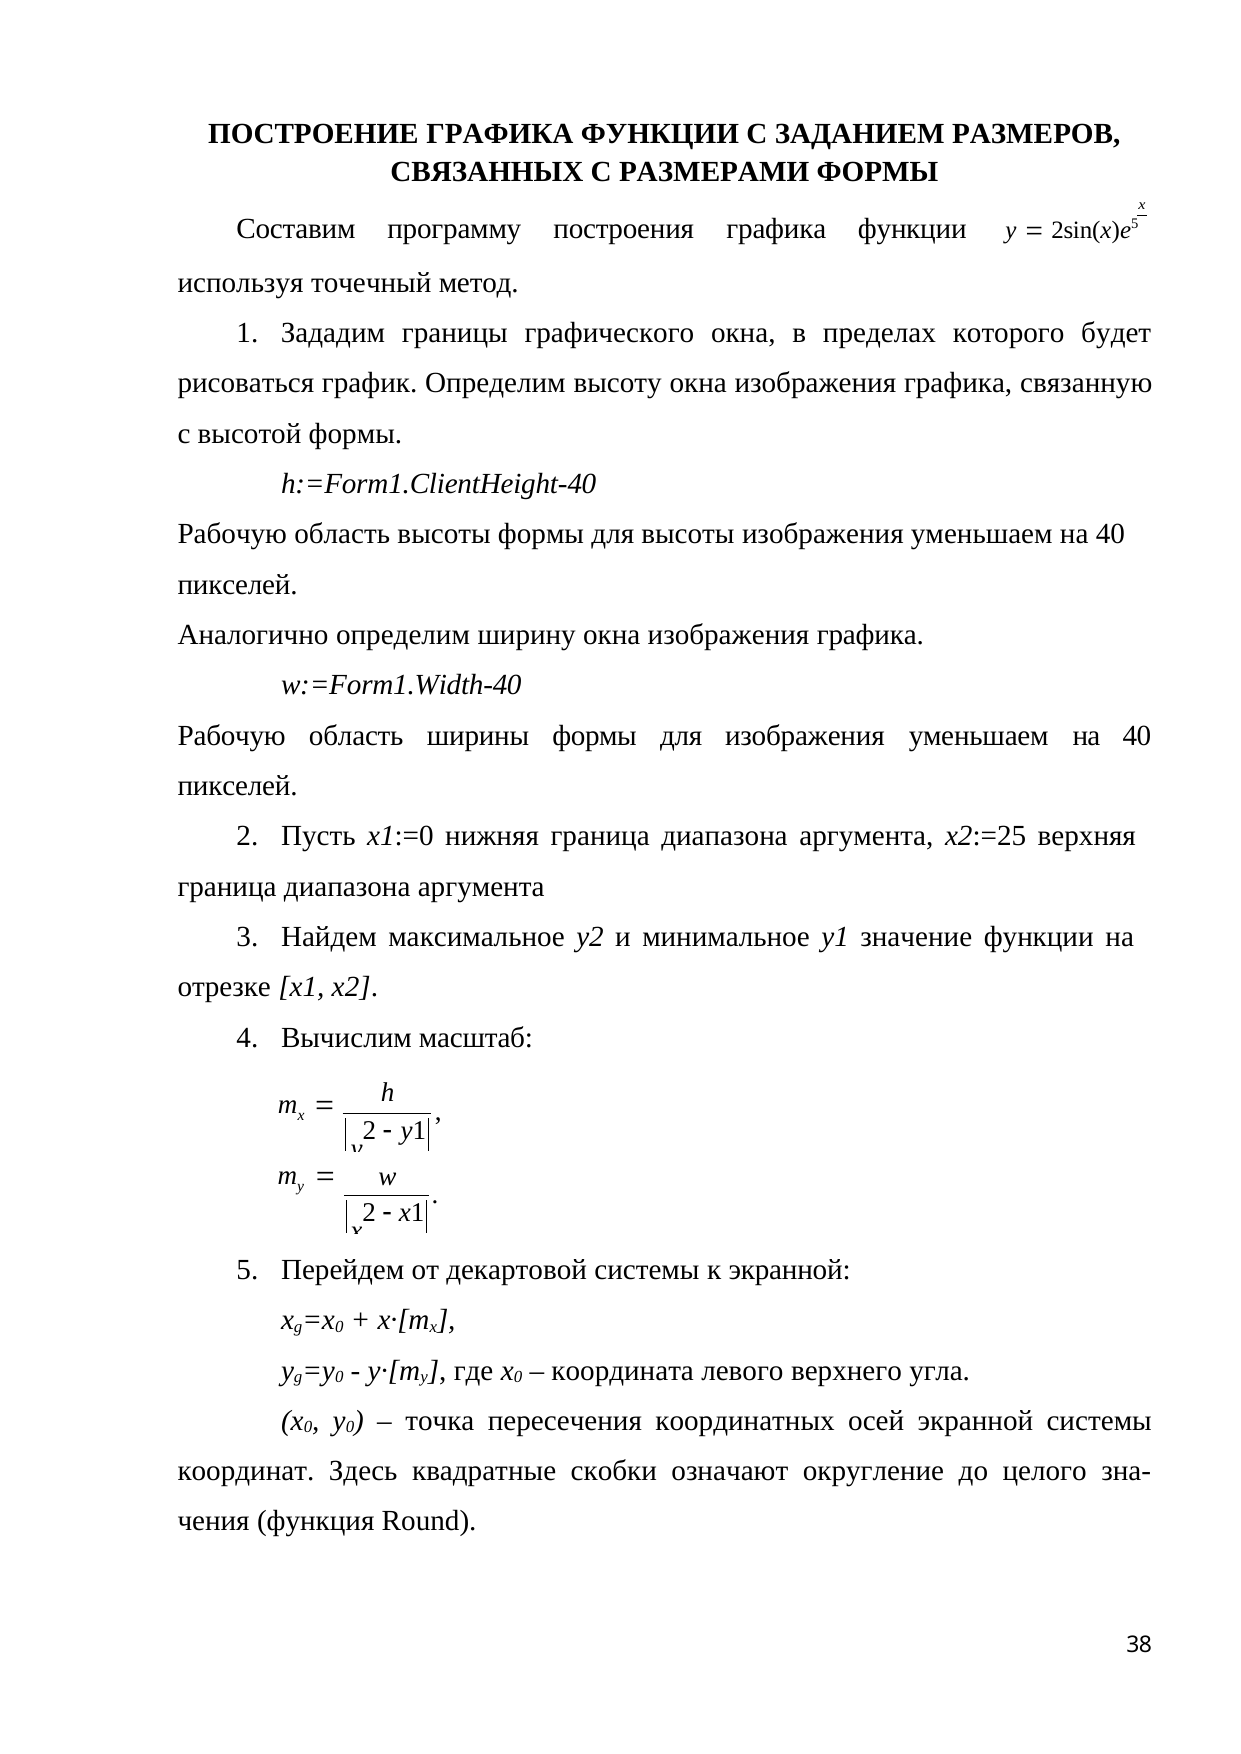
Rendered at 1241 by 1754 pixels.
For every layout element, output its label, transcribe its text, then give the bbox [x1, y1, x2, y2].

text mx  [162, 1088, 336, 1124]
text h:=Form1.ClientHeight-40 [281, 466, 1166, 500]
text yg=y0 - y∙[my], где х0 – координата левого верхнего угла. [281, 1353, 1166, 1386]
text my  [162, 1159, 337, 1195]
text w . [378, 1160, 1166, 1209]
list Перейдем от декартовой системы к экранной: [236, 1252, 1166, 1286]
text используя точечный метод. [177, 265, 1166, 298]
text (х0, у0) – точка пересечения координатных осей экранной системы координат. Здесь квадратные скобки означают округление до целого зна- чения (функция Round). [177, 1403, 1152, 1537]
text h , [381, 1077, 1166, 1126]
list Пусть x1:=0 нижняя граница диапазона аргумента, x2:=25 верхняя граница диапазона аргумента [177, 818, 1152, 902]
text Рабочую область высоты формы для высоты изображения уменьшаем на 40 пикселей. [177, 516, 1166, 601]
text x [162, 196, 1146, 212]
list Вычислим масштаб: [236, 1020, 1166, 1053]
list Зададим границы графического окна, в пределах которого будет рисоваться график. Определим высоту окна изображения графика, связанную с высотой формы. [177, 315, 1152, 449]
text Составим программу построения графика функции y  2sin(x)e5 [236, 212, 1166, 245]
text xg=x0 + x∙[mx], [281, 1302, 1166, 1336]
text Аналогично определим ширину окна изображения графика. [177, 618, 1166, 651]
text w:=Form1.Width-40 [281, 667, 1166, 701]
text Рабочую область ширины формы для изображения уменьшаем на 40 пикселей. [177, 718, 1152, 802]
list Найдем максимальное y2 и минимальное y1 значение функции на отрезке [х1, х2]. [177, 919, 1152, 1003]
subtitle ПОСТРОЕНИЕ ГРАФИКА ФУНКЦИИ С ЗАДАНИЕМ РАЗМЕРОВ, СВЯЗАННЫХ С РАЗМЕРАМИ ФОРМЫ [208, 116, 1166, 188]
